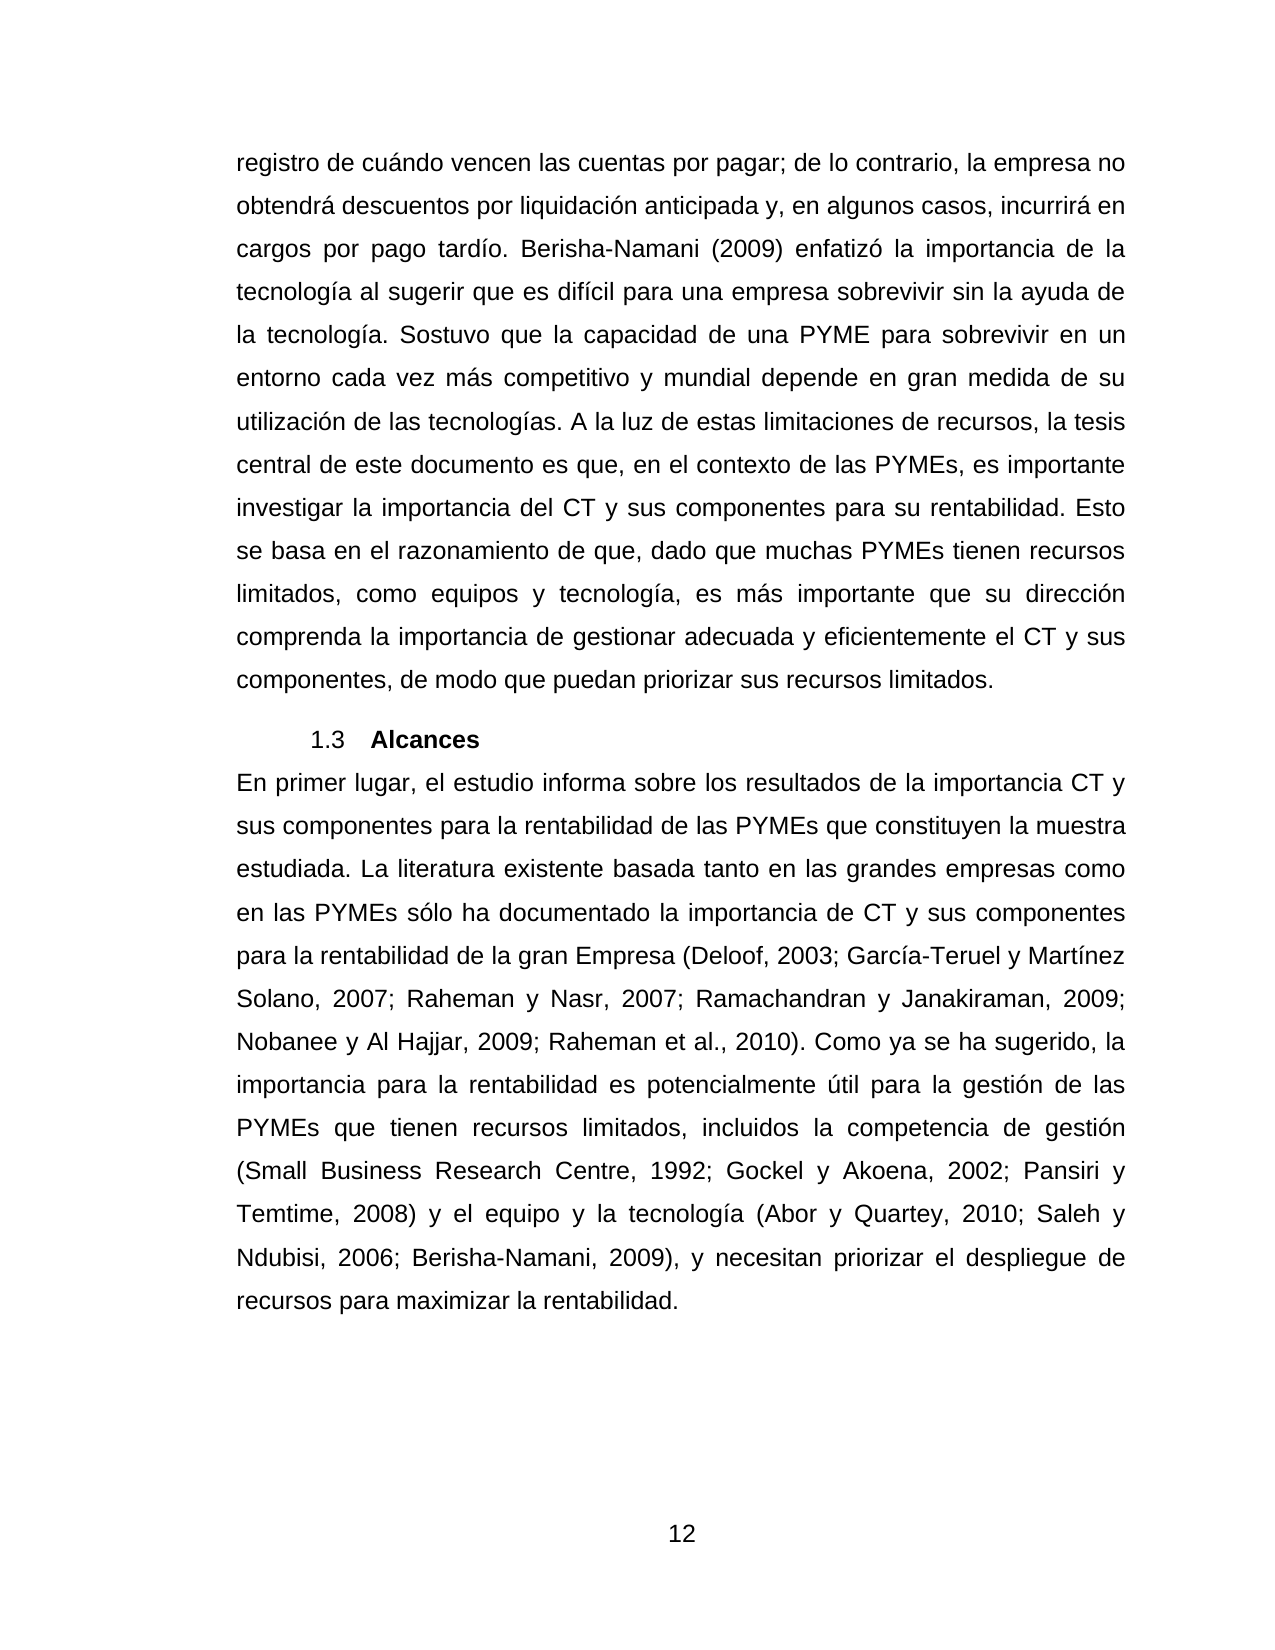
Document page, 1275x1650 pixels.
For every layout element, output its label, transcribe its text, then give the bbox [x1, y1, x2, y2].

subtitle Alcances [310, 725, 1127, 754]
text En primer lugar, el estudio informa sobre los resultados de la importancia CT y sus componentes para la rentabilidad de las PYMEs que constituyen la muestra estudiada. La literatura existente basada tanto en las grandes empresas como en las PYMEs sólo ha documentado la importancia de CT y sus componentes para la rentabilidad de la gran Empresa (Deloof, 2003; García-Teruel y Martínez Solano, 2007; Raheman y Nasr, 2007; Ramachandran y Janakiraman, 2009; Nobanee y Al Hajjar, 2009; Raheman et al., 2010). Como ya se ha sugerido, la importancia para la rentabilidad es potencialmente útil para la gestión de las PYMEs que tienen recursos limitados, incluidos la competencia de gestión (Small Business Research Centre, 1992; Gockel y Akoena, 2002; Pansiri y Temtime, 2008) y el equipo y la tecnología (Abor y Quartey, 2010; Saleh y Ndubisi, 2006; Berisha-Namani, 2009), y necesitan priorizar el despliegue de recursos para maximizar la rentabilidad. [236, 768, 1127, 1314]
